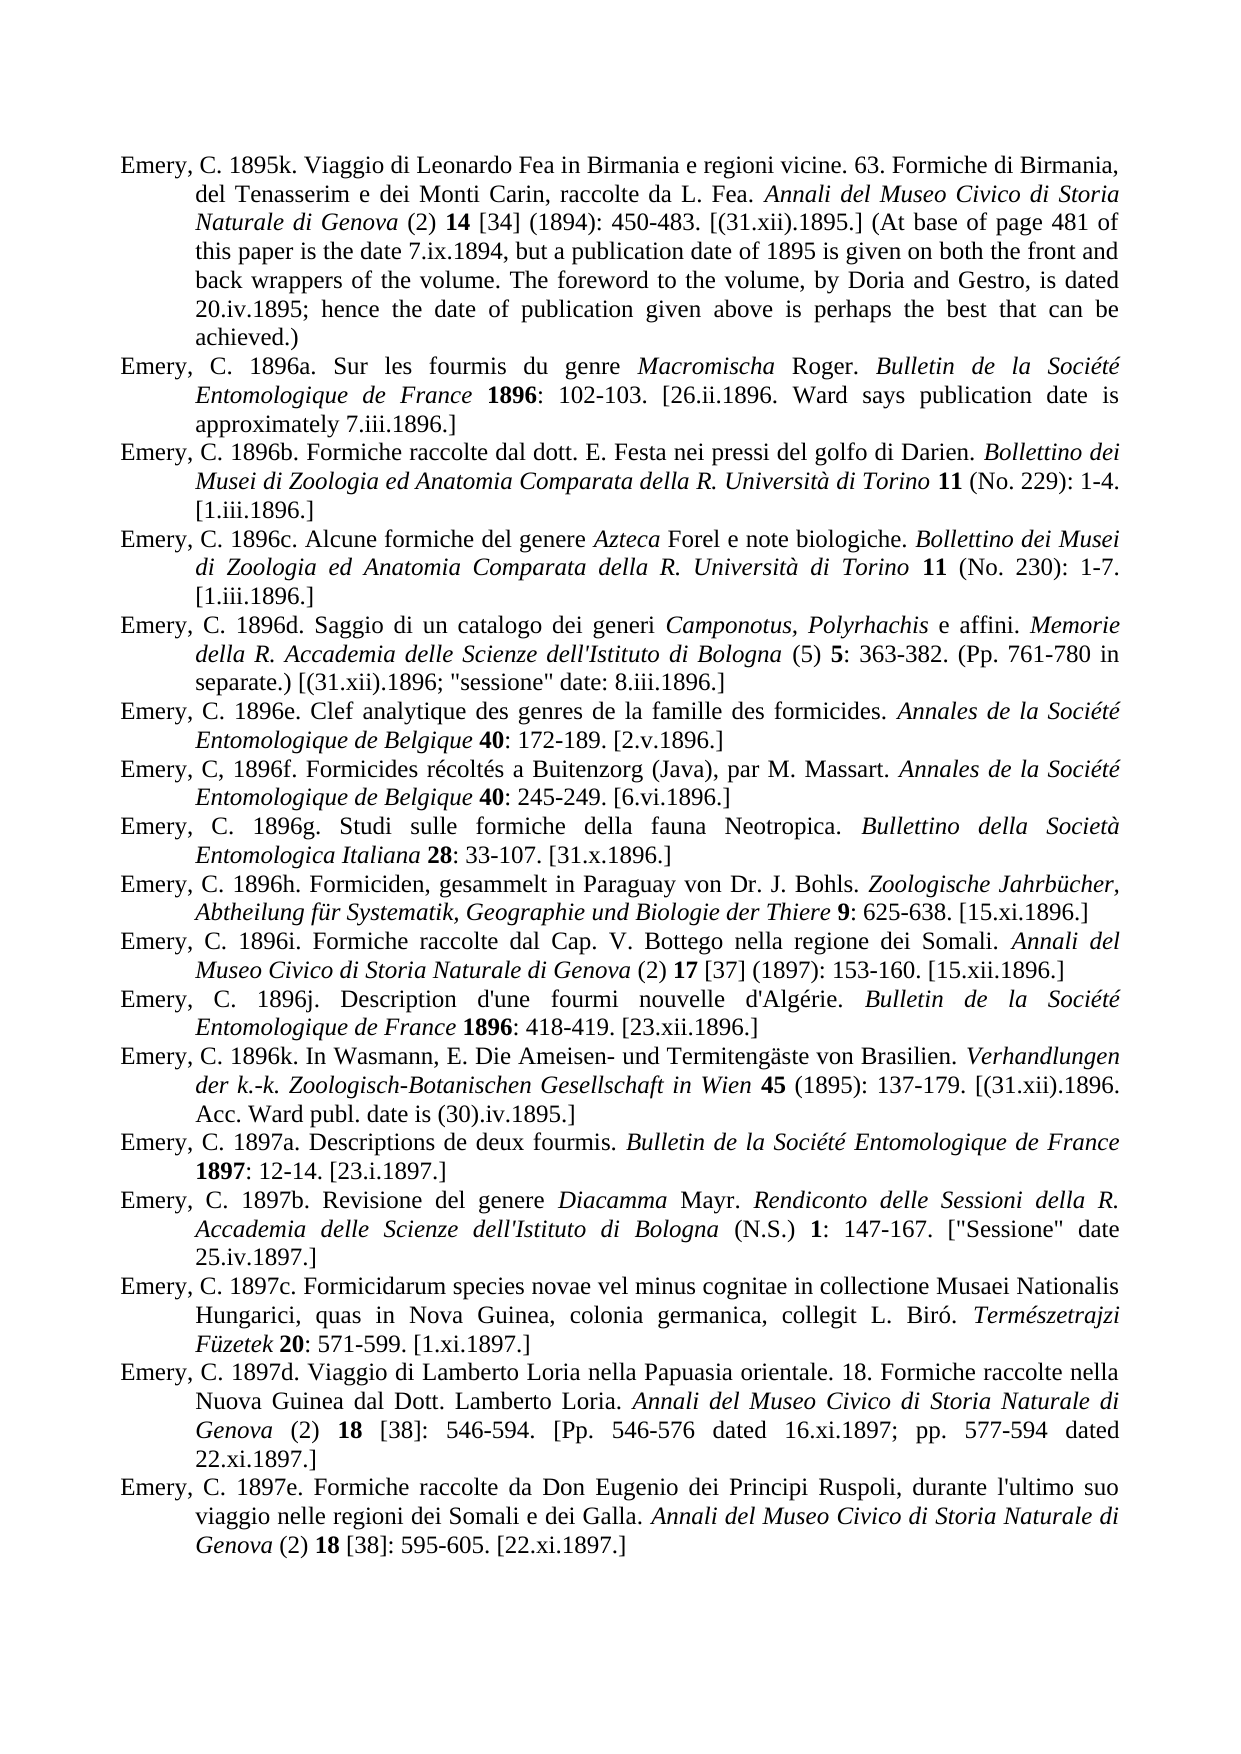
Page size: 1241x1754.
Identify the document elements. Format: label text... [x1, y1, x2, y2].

text Emery, C. 1896e. Clef analytique des genres de la famille des formicides. Annales de la Société Entomologique de Belgique 40: 172-189. [2.v.1896.] [120, 696, 1120, 754]
text Emery, C, 1896f. Formicides récoltés a Buitenzorg (Java), par M. Massart. Annales de la Société Entomologique de Belgique 40: 245-249. [6.vi.1896.] [120, 754, 1120, 811]
text Emery, C. 1896k. In Wasmann, E. Die Ameisen- und Termitengäste von Brasilien. Verhandlungen der k.-k. Zoologisch-Botanischen Gesellschaft in Wien 45 (1895): 137-179. [(31.xii).1896. Acc. Ward publ. date is (30).iv.1895.] [120, 1041, 1120, 1127]
text Emery, C. 1896a. Sur les fourmis du genre Macromischa Roger. Bulletin de la Société Entomologique de France 1896: 102-103. [26.ii.1896. Ward says publication date is approximately 7.iii.1896.] [120, 351, 1120, 437]
text Emery, C. 1896c. Alcune formiche del genere Azteca Forel e note biologiche. Bollettino dei Musei di Zoologia ed Anatomia Comparata della R. Università di Torino 11 (No. 230): 1-7. [1.iii.1896.] [120, 524, 1120, 610]
text Emery, C. 1896b. Formiche raccolte dal dott. E. Festa nei pressi del golfo di Darien. Bollettino dei Musei di Zoologia ed Anatomia Comparata della R. Università di Torino 11 (No. 229): 1-4. [1.iii.1896.] [120, 437, 1120, 524]
text Emery, C. 1896g. Studi sulle formiche della fauna Neotropica. Bullettino della Società Entomologica Italiana 28: 33-107. [31.x.1896.] [120, 811, 1120, 869]
text Emery, C. 1895k. Viaggio di Leonardo Fea in Birmania e regioni vicine. 63. Formiche di Birmania, del Tenasserim e dei Monti Carin, raccolte da L. Fea. Annali del Museo Civico di Storia Naturale di Genova (2) 14 [34] (1894): 450-483. [(31.xii).1895.] (At base of page 481 of this paper is the date 7.ix.1894, but a publication date of 1895 is given on both the front and back wrappers of the volume. The foreword to the volume, by Doria and Gestro, is dated 20.iv.1895; hence the date of publication given above is perhaps the best that can be achieved.) [120, 150, 1120, 351]
text Emery, C. 1896i. Formiche raccolte dal Cap. V. Bottego nella regione dei Somali. Annali del Museo Civico di Storia Naturale di Genova (2) 17 [37] (1897): 153-160. [15.xii.1896.] [120, 926, 1120, 984]
text Emery, C. 1897d. Viaggio di Lamberto Loria nella Papuasia orientale. 18. Formiche raccolte nella Nuova Guinea dal Dott. Lamberto Loria. Annali del Museo Civico di Storia Naturale di Genova (2) 18 [38]: 546-594. [Pp. 546-576 dated 16.xi.1897; pp. 577-594 dated 22.xi.1897.] [120, 1357, 1120, 1472]
text Emery, C. 1896h. Formiciden, gesammelt in Paraguay von Dr. J. Bohls. Zoologische Jahrbücher, Abtheilung für Systematik, Geographie und Biologie der Thiere 9: 625-638. [15.xi.1896.] [120, 869, 1120, 926]
text Emery, C. 1897a. Descriptions de deux fourmis. Bulletin de la Société Entomologique de France 1897: 12-14. [23.i.1897.] [120, 1127, 1120, 1185]
text Emery, C. 1897e. Formiche raccolte da Don Eugenio dei Principi Ruspoli, durante l'ultimo suo viaggio nelle regioni dei Somali e dei Galla. Annali del Museo Civico di Storia Naturale di Genova (2) 18 [38]: 595-605. [22.xi.1897.] [120, 1472, 1120, 1559]
text Emery, C. 1896d. Saggio di un catalogo dei generi Camponotus, Polyrhachis e affini. Memorie della R. Accademia delle Scienze dell'Istituto di Bologna (5) 5: 363-382. (Pp. 761-780 in separate.) [(31.xii).1896; "sessione" date: 8.iii.1896.] [120, 610, 1120, 696]
text Emery, C. 1896j. Description d'une fourmi nouvelle d'Algérie. Bulletin de la Société Entomologique de France 1896: 418-419. [23.xii.1896.] [120, 984, 1120, 1041]
text Emery, C. 1897c. Formicidarum species novae vel minus cognitae in collectione Musaei Nationalis Hungarici, quas in Nova Guinea, colonia germanica, collegit L. Biró. Természetrajzi Füzetek 20: 571-599. [1.xi.1897.] [120, 1271, 1120, 1357]
text Emery, C. 1897b. Revisione del genere Diacamma Mayr. Rendiconto delle Sessioni della R. Accademia delle Scienze dell'Istituto di Bologna (N.S.) 1: 147-167. ["Sessione" date 25.iv.1897.] [120, 1185, 1120, 1271]
